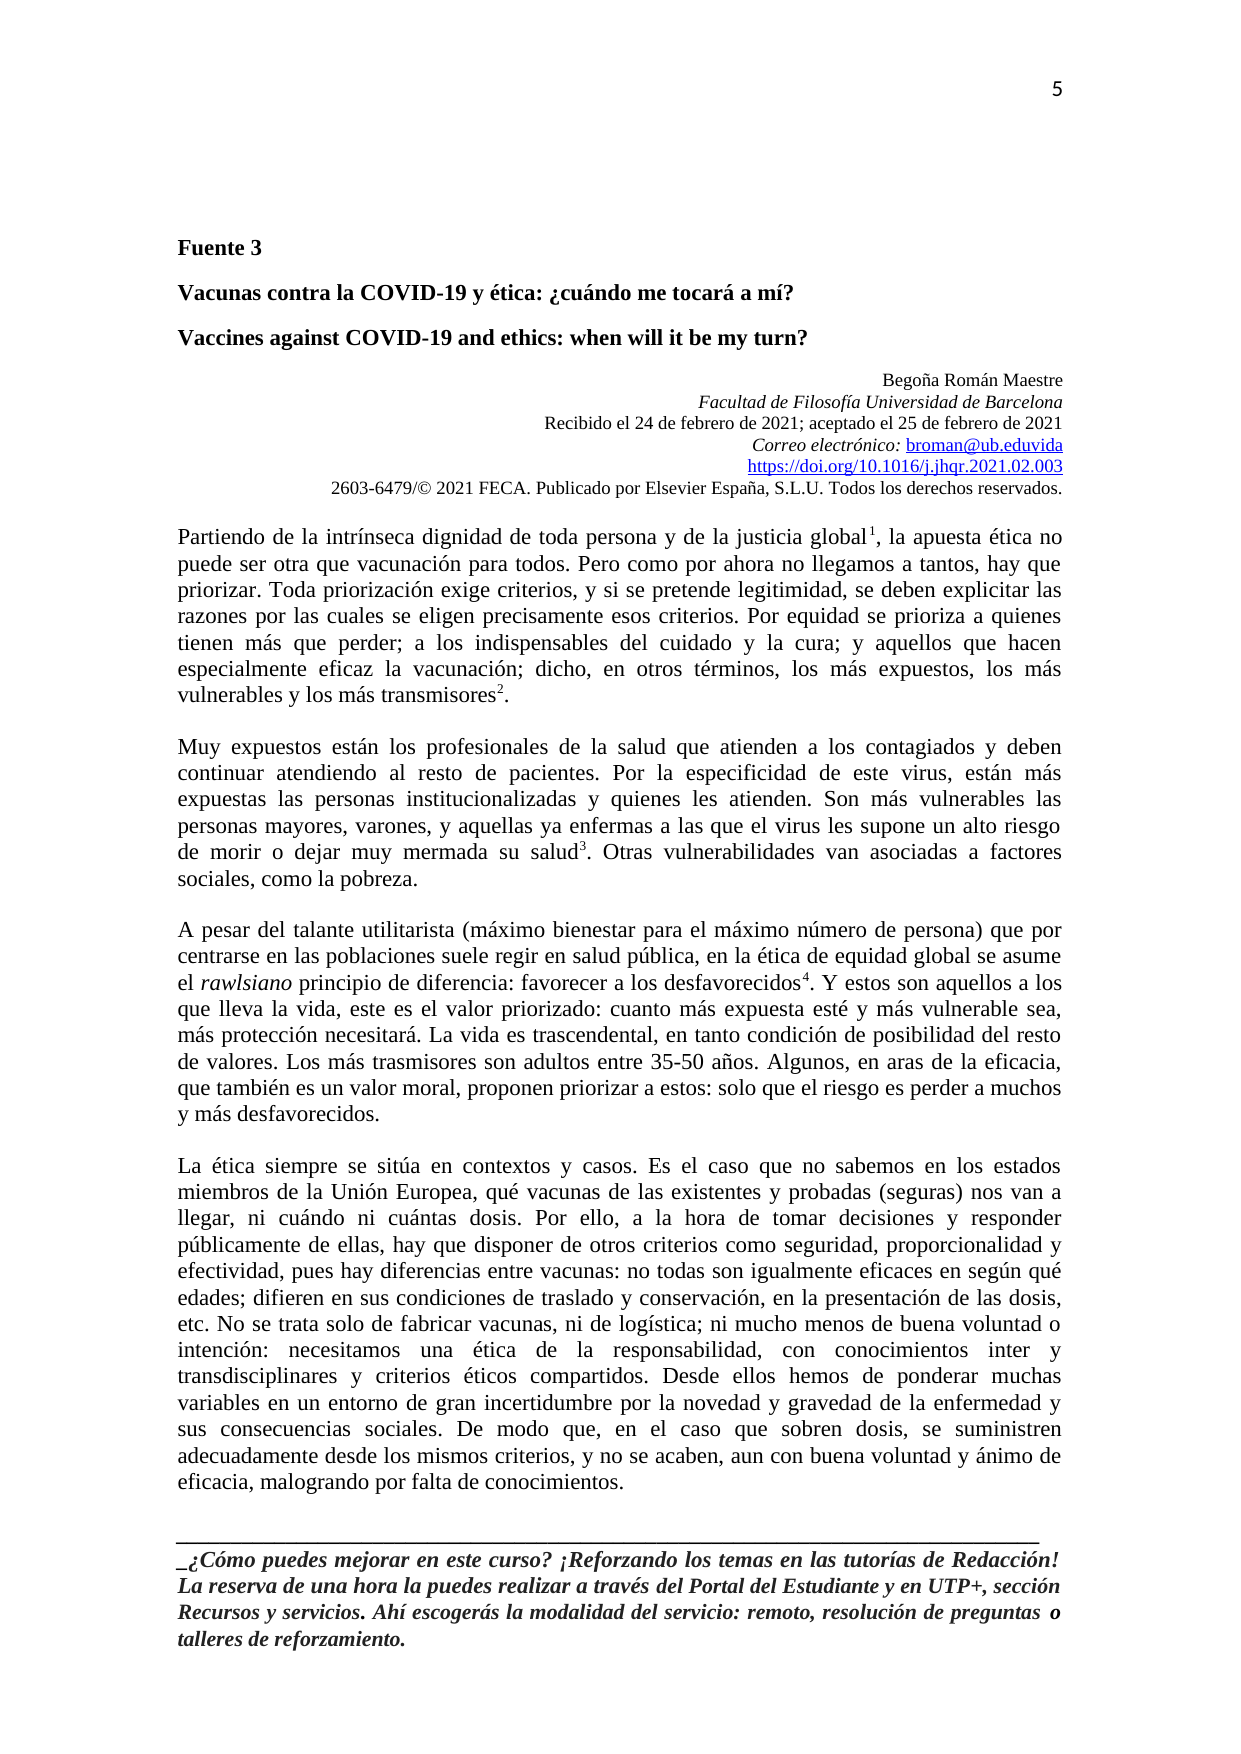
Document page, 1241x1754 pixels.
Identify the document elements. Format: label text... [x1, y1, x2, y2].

text Vacunas contra la COVID-19 y ética: ¿cuándo me tocará a mí? [177, 279, 1063, 305]
text Fuente 3 [177, 234, 1063, 260]
text Begoña Román Maestre [177, 369, 1063, 391]
text Recibido el 24 de febrero de 2021; aceptado el 25 de febrero de 2021 [177, 412, 1063, 434]
text Facultad de Filosofía Universidad de Barcelona [177, 391, 1063, 412]
text Vaccines against COVID-19 and ethics: when will it be my turn? [177, 324, 1063, 350]
text Muy expuestos están los profesionales de la salud que atienden a los contagiados y deben continuar atendiendo al resto de pacientes. Por la especificidad de este virus, están más expuestas las personas institucionalizadas y quienes les atienden. Son más vulnerables las personas mayores, varones, y aquellas ya enfermas a las que el virus les supone un alto riesgo de morir o dejar muy mermada su salud3. Otras vulnerabilidades van asociadas a factores sociales, como la pobreza. [177, 733, 1063, 891]
text 2603-6479/© 2021 FECA. Publicado por Elsevier España, S.L.U. Todos los derechos reservados. [177, 477, 1063, 498]
text La ética siempre se sitúa en contextos y casos. Es el caso que no sabemos en los estados miembros de la Unión Europea, qué vacunas de las existentes y probadas (seguras) nos van a llegar, ni cuándo ni cuántas dosis. Por ello, a la hora de tomar decisiones y responder públicamente de ellas, hay que disponer de otros criterios como seguridad, proporcionalidad y efectividad, pues hay diferencias entre vacunas: no todas son igualmente eficaces en según qué edades; difieren en sus condiciones de traslado y conservación, en la presentación de las dosis, etc. No se trata solo de fabricar vacunas, ni de logística; ni mucho menos de buena voluntad o intención: necesitamos una ética de la responsabilidad, con conocimientos inter y transdisciplinares y criterios éticos compartidos. Desde ellos hemos de ponderar muchas variables en un entorno de gran incertidumbre por la novedad y gravedad de la enfermedad y sus consecuencias sociales. De modo que, en el caso que sobren dosis, se suministren adecuadamente desde los mismos criterios, y no se acaben, aun con buena voluntad y ánimo de eficacia, malogrando por falta de conocimientos. [177, 1152, 1063, 1494]
text https://doi.org/10.1016/j.jhqr.2021.02.003 [177, 455, 1063, 477]
text Correo electrónico: broman@ub.eduvida [177, 434, 1063, 455]
text A pesar del talante utilitarista (máximo bienestar para el máximo número de persona) que por centrarse en las poblaciones suele regir en salud pública, en la ética de equidad global se asume el rawlsiano principio de diferencia: favorecer a los desfavorecidos4. Y estos son aquellos a los que lleva la vida, este es el valor priorizado: cuanto más expuesta esté y más vulnerable sea, más protección necesitará. La vida es trascendental, en tanto condición de posibilidad del resto de valores. Los más trasmisores son adultos entre 35-50 años. Algunos, en aras de la eficacia, que también es un valor moral, proponen priorizar a estos: solo que el riesgo es perder a muchos y más desfavorecidos. [177, 916, 1063, 1127]
text Partiendo de la intrínseca dignidad de toda persona y de la justicia global1, la apuesta ética no puede ser otra que vacunación para todos. Pero como por ahora no llegamos a tantos, hay que priorizar. Toda priorización exige criterios, y si se pretende legitimidad, se deben explicitar las razones por las cuales se eligen precisamente esos criterios. Por equidad se prioriza a quienes tienen más que perder; a los indispensables del cuidado y la cura; y aquellos que hacen especialmente eficaz la vacunación; dicho, en otros términos, los más expuestos, los más vulnerables y los más transmisores2. [177, 523, 1063, 708]
